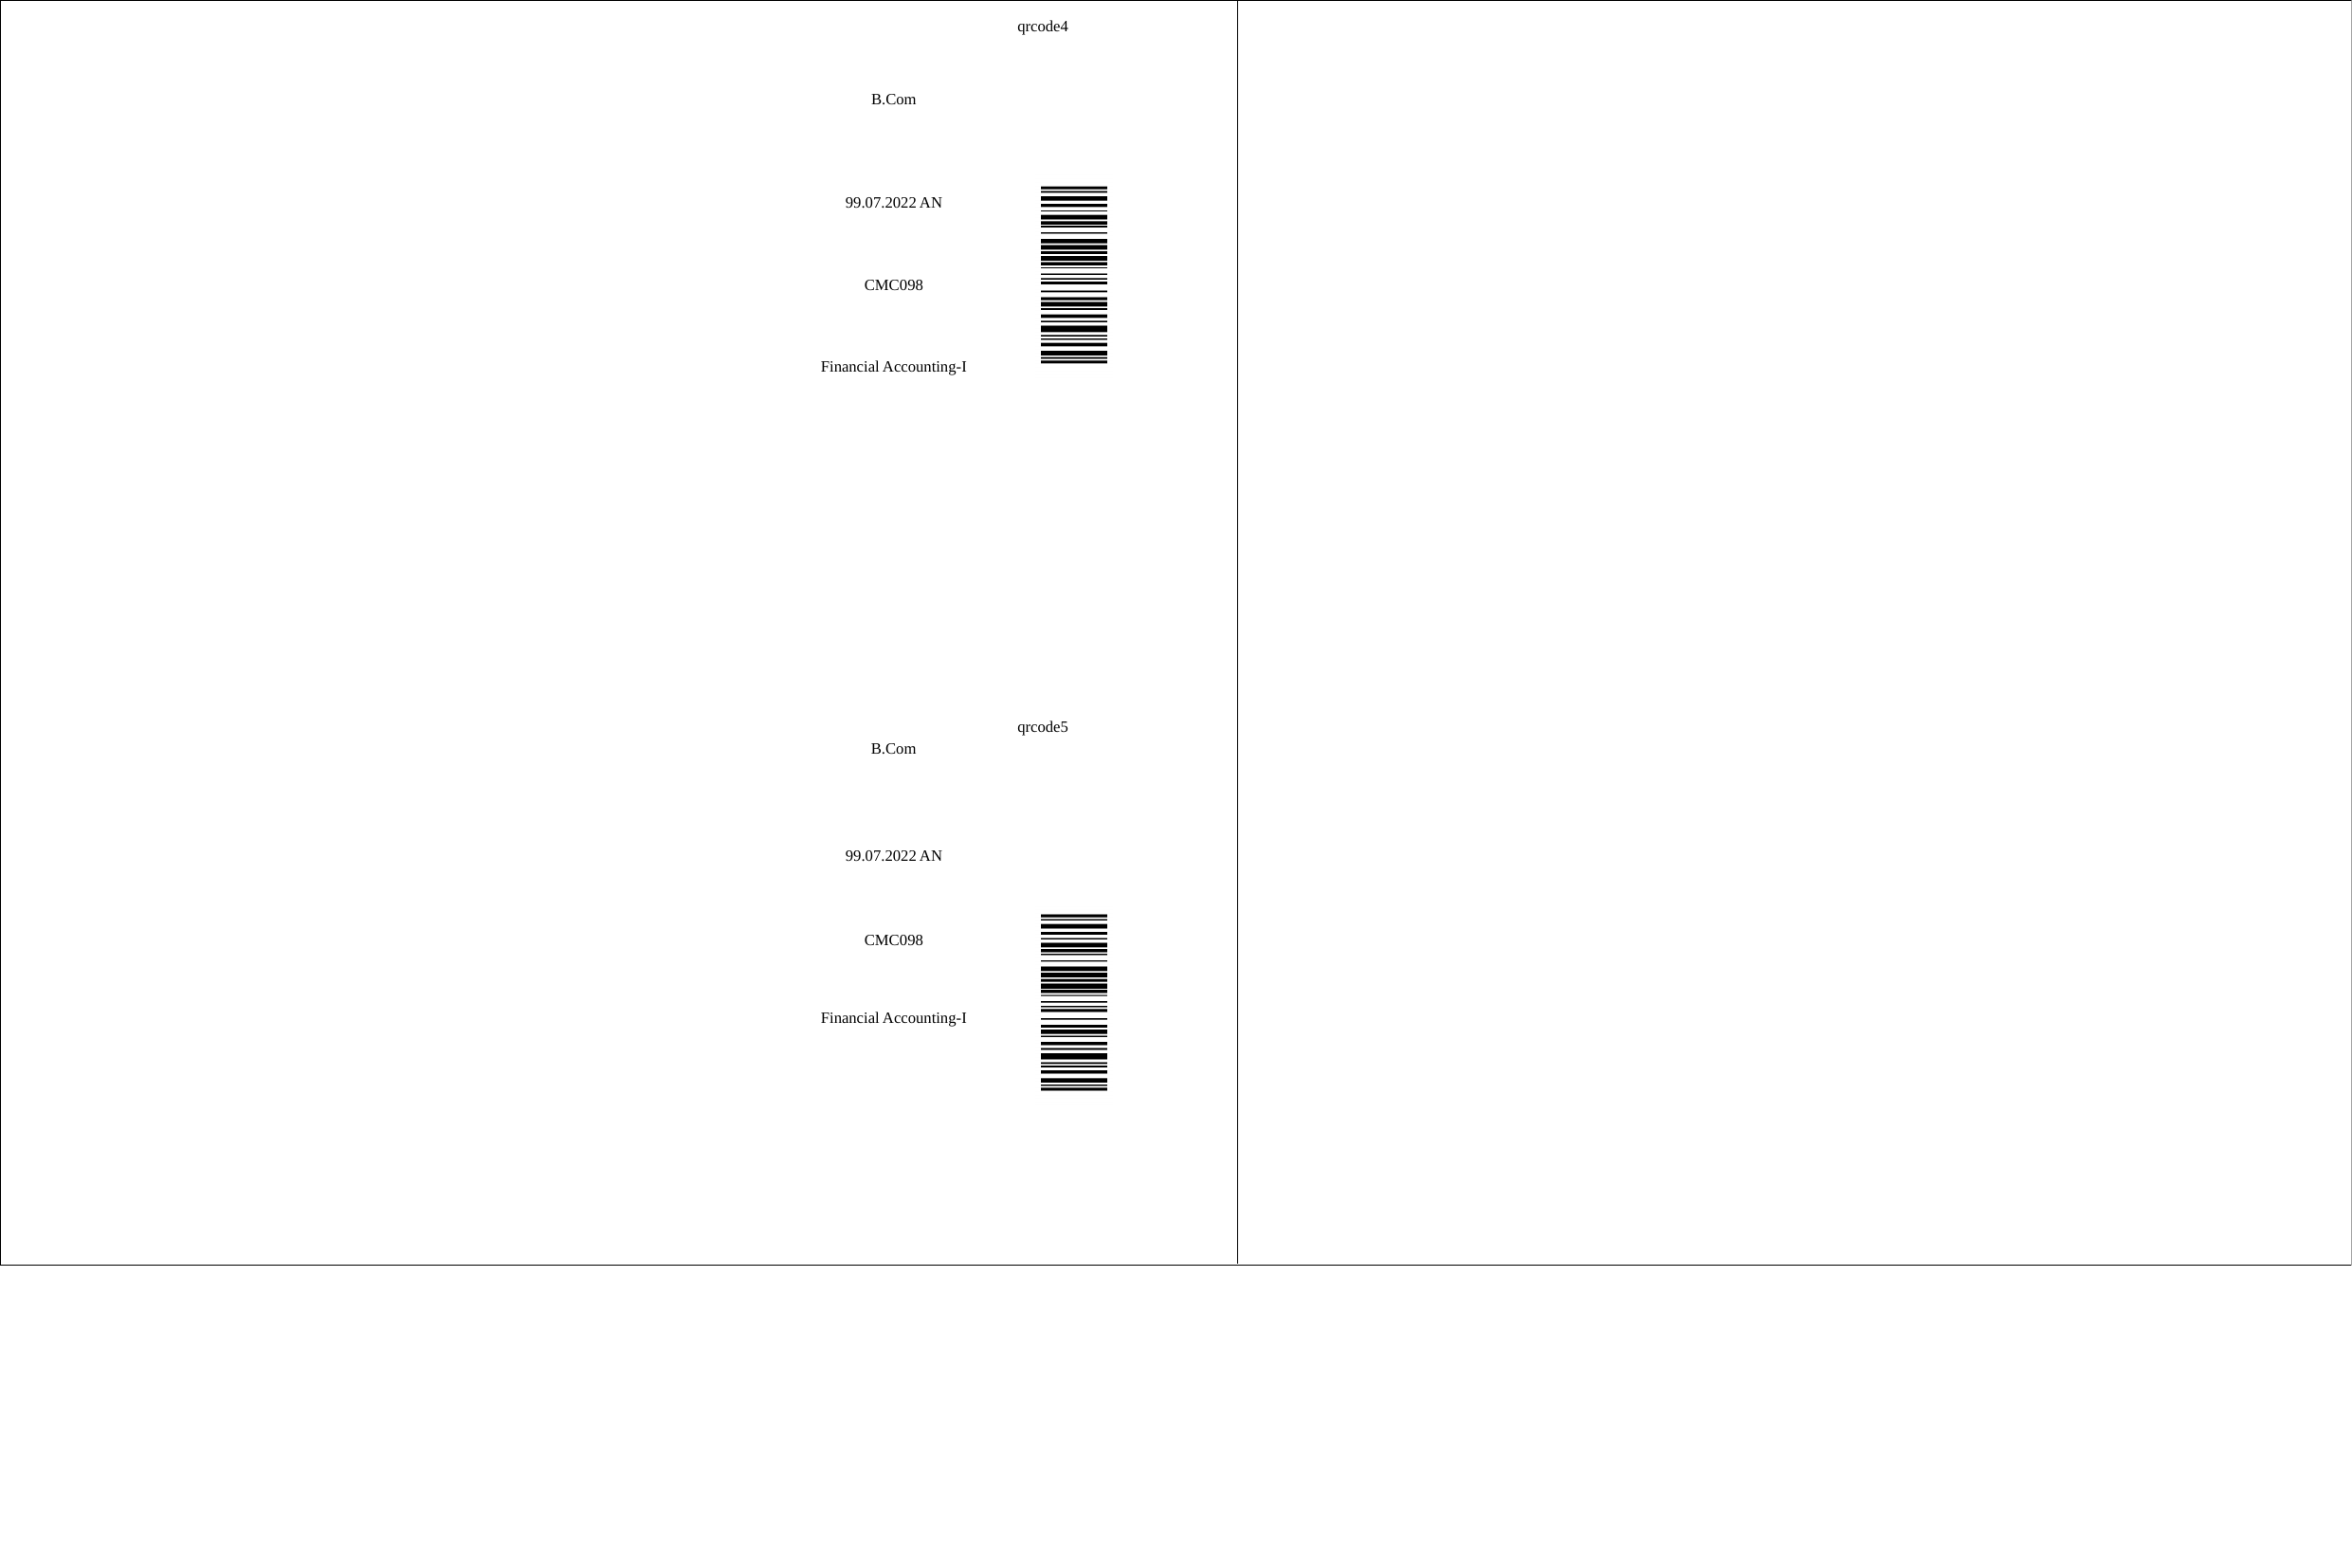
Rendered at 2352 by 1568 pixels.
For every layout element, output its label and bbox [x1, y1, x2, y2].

picture [1034, 901, 1114, 1105]
picture [1034, 173, 1114, 378]
table_header [1, 1, 1237, 1264]
table_header [1238, 1, 2351, 1264]
